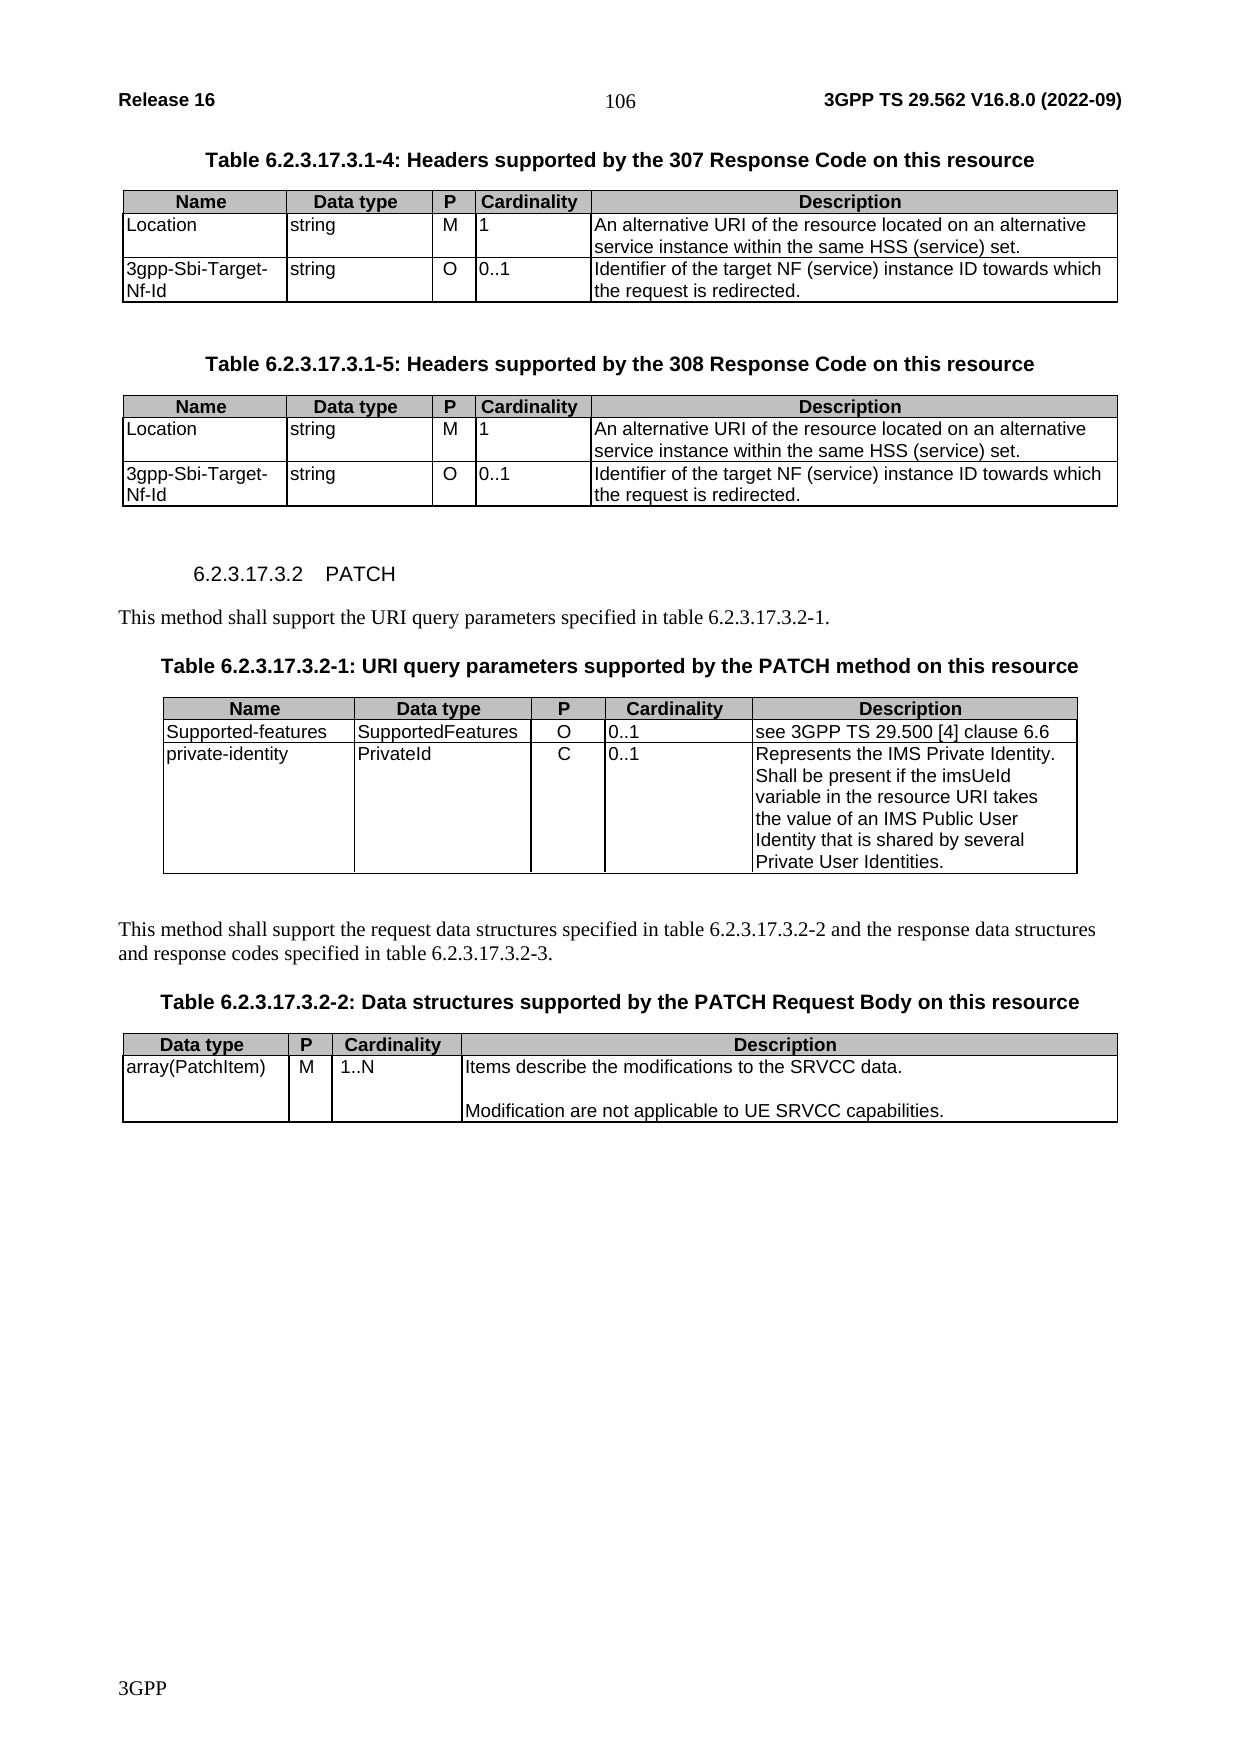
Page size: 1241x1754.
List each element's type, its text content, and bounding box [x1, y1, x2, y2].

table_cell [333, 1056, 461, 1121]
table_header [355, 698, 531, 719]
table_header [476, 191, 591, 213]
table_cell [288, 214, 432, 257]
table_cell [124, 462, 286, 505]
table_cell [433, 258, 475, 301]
text Table 6.2.3.17.3.2-1: URI query parameters supported by the PATCH method on this resource [118, 654, 1122, 678]
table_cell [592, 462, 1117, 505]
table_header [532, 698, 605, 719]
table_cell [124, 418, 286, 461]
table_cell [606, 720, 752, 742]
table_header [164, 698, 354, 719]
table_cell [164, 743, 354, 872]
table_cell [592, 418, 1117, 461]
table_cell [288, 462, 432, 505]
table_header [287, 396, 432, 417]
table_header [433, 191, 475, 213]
subtitle 6.2.3.17.3.2 PATCH [193, 562, 1122, 586]
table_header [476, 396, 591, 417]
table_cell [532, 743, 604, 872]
text This method shall support the request data structures specified in table 6.2.3.17.3.2-2 and the response data structures and response codes specified in table 6.2.3.17.3.2-3. [118, 917, 1122, 965]
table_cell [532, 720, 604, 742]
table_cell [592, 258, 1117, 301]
text Table 6.2.3.17.3.1-5: Headers supported by the 308 Response Code on this resource [118, 352, 1122, 376]
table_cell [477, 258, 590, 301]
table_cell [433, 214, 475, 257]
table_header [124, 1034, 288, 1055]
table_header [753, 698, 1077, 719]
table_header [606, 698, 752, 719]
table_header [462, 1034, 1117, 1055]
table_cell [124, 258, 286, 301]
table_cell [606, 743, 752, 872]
text Table 6.2.3.17.3.1-4: Headers supported by the 307 Response Code on this resource [118, 147, 1122, 171]
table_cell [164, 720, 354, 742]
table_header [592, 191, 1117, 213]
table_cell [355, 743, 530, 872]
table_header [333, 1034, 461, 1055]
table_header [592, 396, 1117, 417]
text This method shall support the URI query parameters specified in table 6.2.3.17.3.2-1. [118, 605, 1122, 629]
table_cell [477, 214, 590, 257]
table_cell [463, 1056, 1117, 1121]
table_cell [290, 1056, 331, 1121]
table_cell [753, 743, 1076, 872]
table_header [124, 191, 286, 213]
text Table 6.2.3.17.3.2-2: Data structures supported by the PATCH Request Body on this resource [118, 990, 1122, 1014]
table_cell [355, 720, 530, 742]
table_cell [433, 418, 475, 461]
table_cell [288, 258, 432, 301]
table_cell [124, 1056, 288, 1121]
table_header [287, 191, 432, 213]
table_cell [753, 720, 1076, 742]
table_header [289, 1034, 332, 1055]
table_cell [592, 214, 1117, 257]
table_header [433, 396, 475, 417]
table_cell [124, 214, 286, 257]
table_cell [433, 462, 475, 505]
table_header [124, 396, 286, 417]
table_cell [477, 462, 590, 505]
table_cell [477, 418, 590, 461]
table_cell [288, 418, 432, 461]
